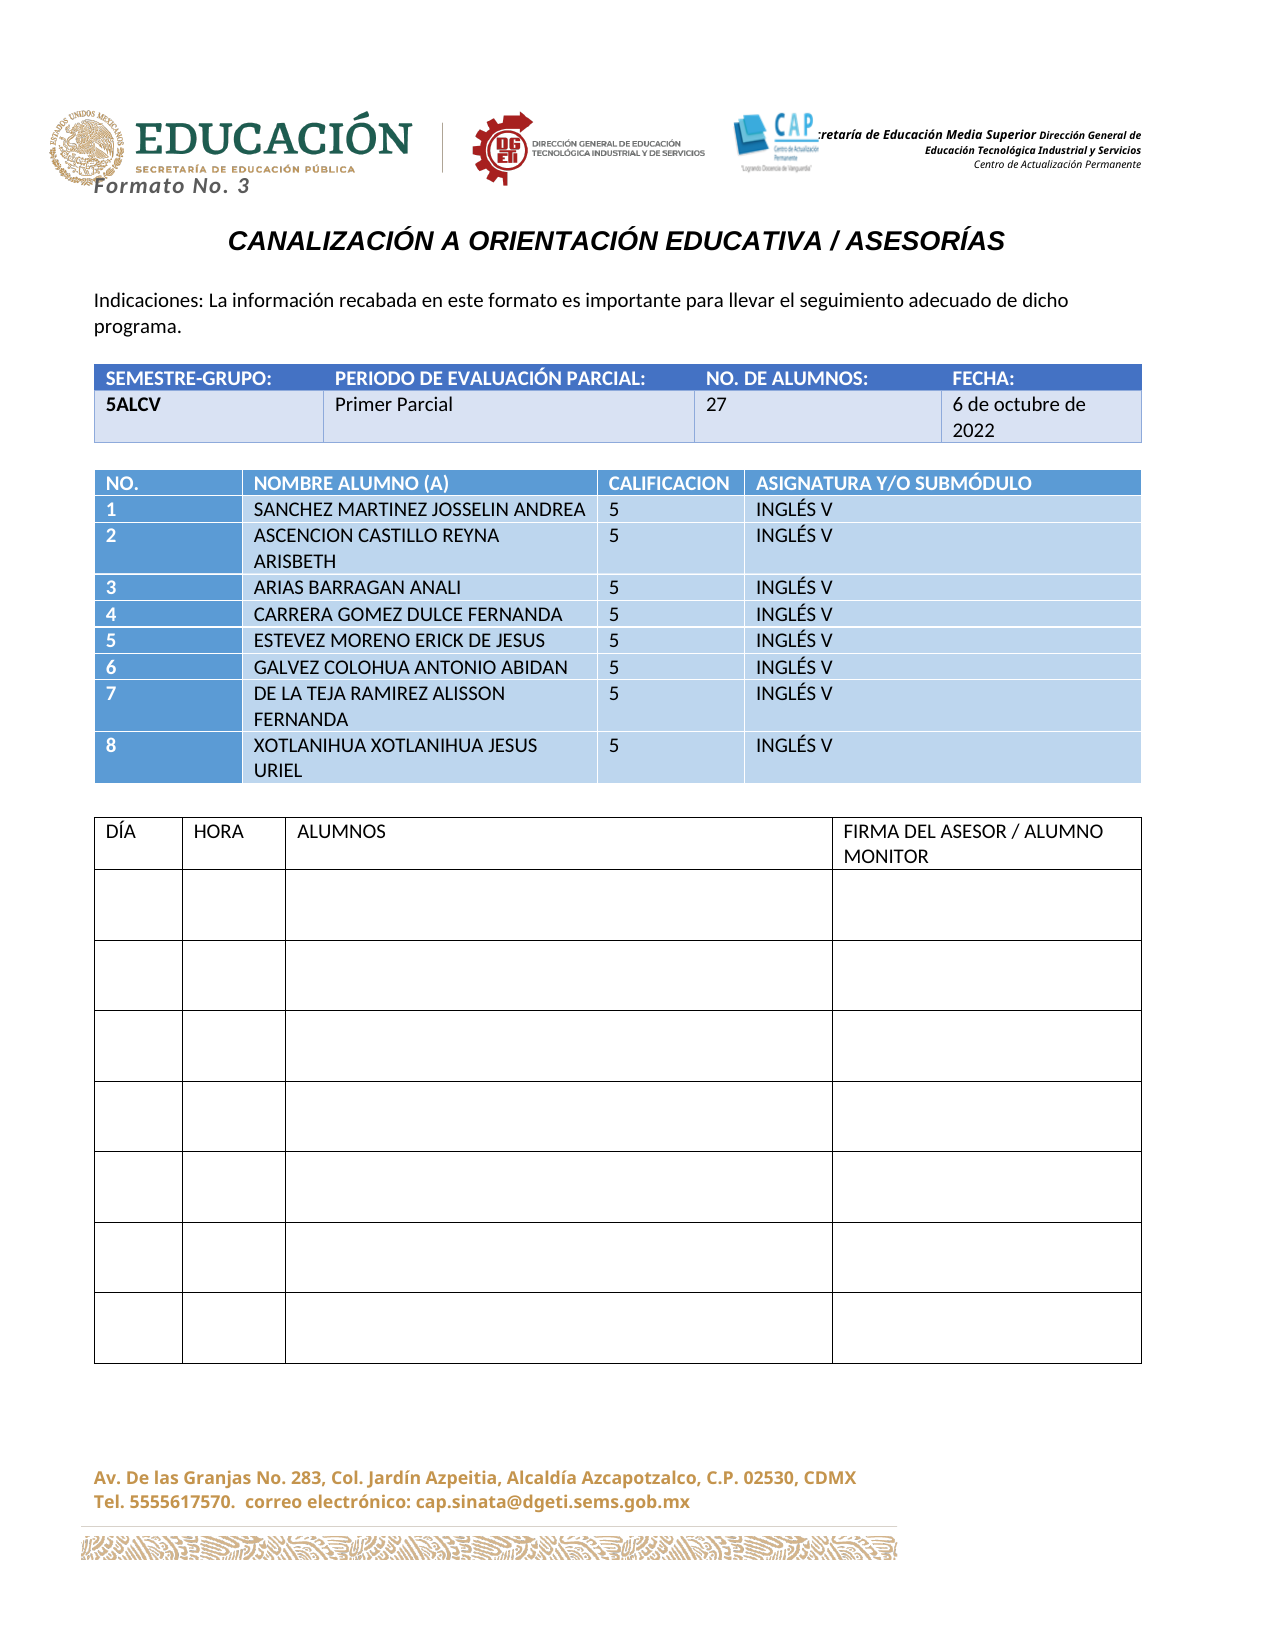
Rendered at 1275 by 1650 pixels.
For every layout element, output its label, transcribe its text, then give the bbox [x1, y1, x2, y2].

table_cell [286, 870, 832, 939]
table_header ALUMNOS [286, 818, 832, 869]
table_cell [833, 1152, 1141, 1222]
subtitle Formato No. 3 [94, 172, 1142, 200]
table_cell [95, 1082, 182, 1151]
table_cell [95, 941, 182, 1010]
table_header ASIGNATURA Y/O SUBMÓDULO [745, 470, 1141, 495]
table_cell [183, 1082, 285, 1151]
table_cell 5 [598, 601, 744, 626]
table_cell 2 [95, 523, 242, 573]
table_cell INGLÉS V [745, 575, 1141, 600]
table_cell INGLÉS V [745, 654, 1141, 679]
table_cell INGLÉS V [745, 601, 1141, 626]
picture [42, 106, 712, 193]
table_cell 4 [95, 601, 242, 626]
table_cell [183, 1293, 285, 1363]
table_header HORA [183, 818, 285, 869]
subtitle CANALIZACIÓN A ORIENTACIÓN EDUCATIVA / ASESORÍAS [94, 225, 1142, 256]
table_cell [833, 1293, 1141, 1363]
table_cell [833, 870, 1141, 939]
table_header CALIFICACION [598, 470, 744, 495]
table_cell 5 [598, 496, 744, 522]
table_cell [833, 1011, 1141, 1081]
table_cell DE LA TEJA RAMIREZ ALISSON FERNANDA [243, 680, 597, 731]
table_cell GALVEZ COLOHUA ANTONIO ABIDAN [243, 654, 597, 679]
table_cell 5 [95, 628, 242, 653]
table_cell 5 [598, 654, 744, 679]
table_header DÍA [95, 818, 182, 869]
table_cell 7 [95, 680, 242, 731]
table_cell INGLÉS V [745, 523, 1141, 573]
table_cell 6 de octubre de 2022 [942, 391, 1141, 442]
table_cell [183, 1011, 285, 1081]
table_cell [95, 1011, 182, 1081]
table_cell [833, 1082, 1141, 1151]
table_cell Primer Parcial [324, 391, 694, 442]
table_cell 1 [95, 496, 242, 522]
table_cell [286, 941, 832, 1010]
table_header PERIODO DE EVALUACIÓN PARCIAL: [324, 365, 694, 390]
table_cell [183, 1152, 285, 1222]
table_cell [286, 1011, 832, 1081]
table_header SEMESTRE-GRUPO: [95, 365, 323, 390]
table_cell [95, 1152, 182, 1222]
table_cell [183, 870, 285, 939]
table_cell [95, 870, 182, 939]
table_cell 5 [598, 575, 744, 600]
picture [49, 1516, 915, 1588]
table_cell INGLÉS V [745, 628, 1141, 653]
table_cell 5ALCV [95, 391, 323, 442]
text Indicaciones: La información recabada en este formato es importante para llevar el seguimiento adecuado de dicho programa. [94, 288, 1142, 338]
table_cell 5 [598, 523, 744, 573]
table_cell 27 [695, 391, 941, 442]
table_cell INGLÉS V [745, 732, 1141, 783]
table_cell [95, 1293, 182, 1363]
table_cell [286, 1293, 832, 1363]
table_cell 5 [598, 680, 744, 731]
table_cell 6 [95, 654, 242, 679]
table_cell [833, 941, 1141, 1010]
table_cell [833, 1223, 1141, 1292]
table_header FIRMA DEL ASESOR / ALUMNO MONITOR [833, 818, 1141, 869]
table_header NO. DE ALUMNOS: [695, 365, 941, 390]
table_cell [286, 1082, 832, 1151]
table_cell INGLÉS V [745, 680, 1141, 731]
table_cell ARIAS BARRAGAN ANALI [243, 575, 597, 600]
picture [731, 106, 819, 175]
table_cell INGLÉS V [745, 496, 1141, 522]
table_cell [95, 1223, 182, 1292]
table_cell SANCHEZ MARTINEZ JOSSELIN ANDREA [243, 496, 597, 522]
table_header FECHA: [942, 365, 1141, 390]
table_cell ASCENCION CASTILLO REYNA ARISBETH [243, 523, 597, 573]
table_cell 5 [598, 732, 744, 783]
table_header NO. [95, 470, 242, 495]
table_cell [183, 1223, 285, 1292]
table_cell [286, 1152, 832, 1222]
table_cell 8 [95, 732, 242, 783]
table_cell 5 [598, 628, 744, 653]
table_cell [286, 1223, 832, 1292]
table_cell ESTEVEZ MORENO ERICK DE JESUS [243, 628, 597, 653]
table_header NOMBRE ALUMNO (A) [243, 470, 597, 495]
table_cell 3 [95, 575, 242, 600]
table_cell [183, 941, 285, 1010]
table_cell XOTLANIHUA XOTLANIHUA JESUS URIEL [243, 732, 597, 783]
table_cell CARRERA GOMEZ DULCE FERNANDA [243, 601, 597, 626]
